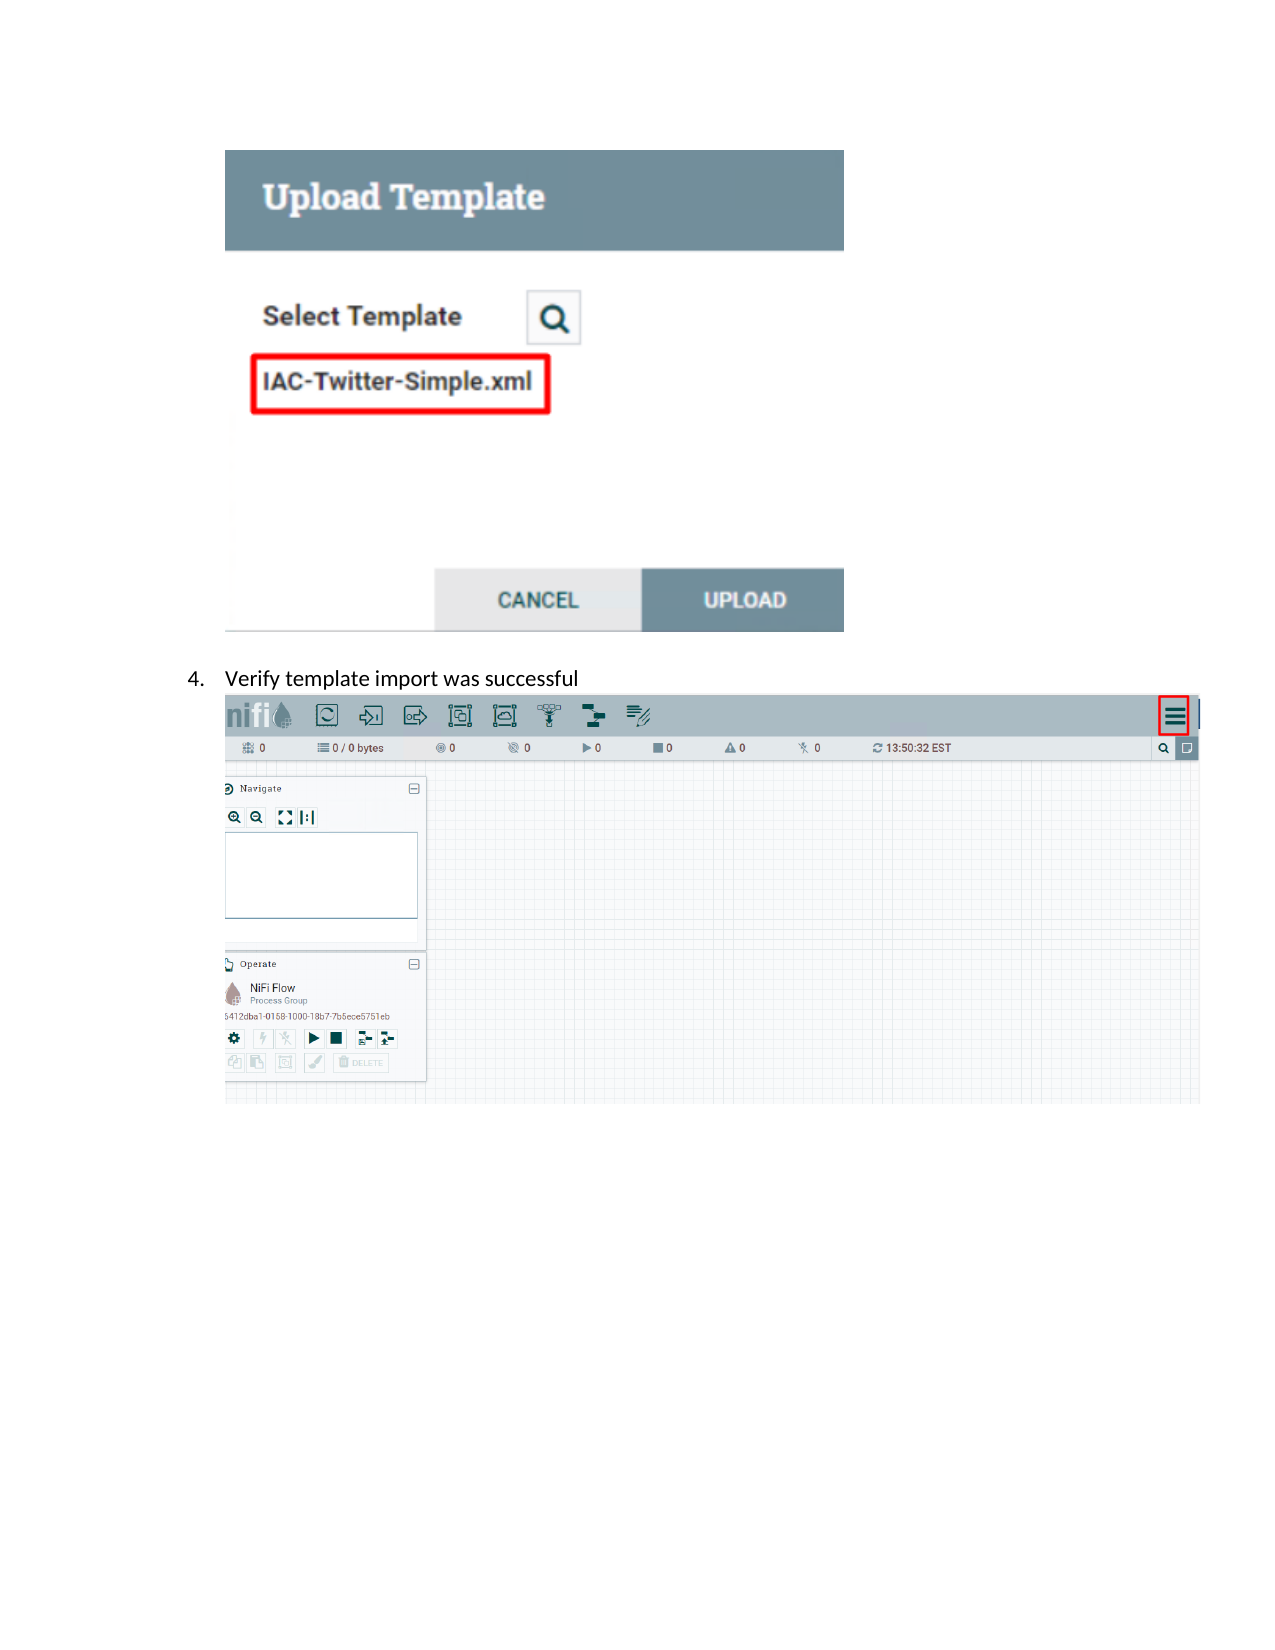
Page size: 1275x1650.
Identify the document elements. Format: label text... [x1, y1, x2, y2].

picture [225, 150, 844, 632]
picture [225, 693, 1200, 1104]
list Verify template import was successful [187, 664, 1125, 692]
